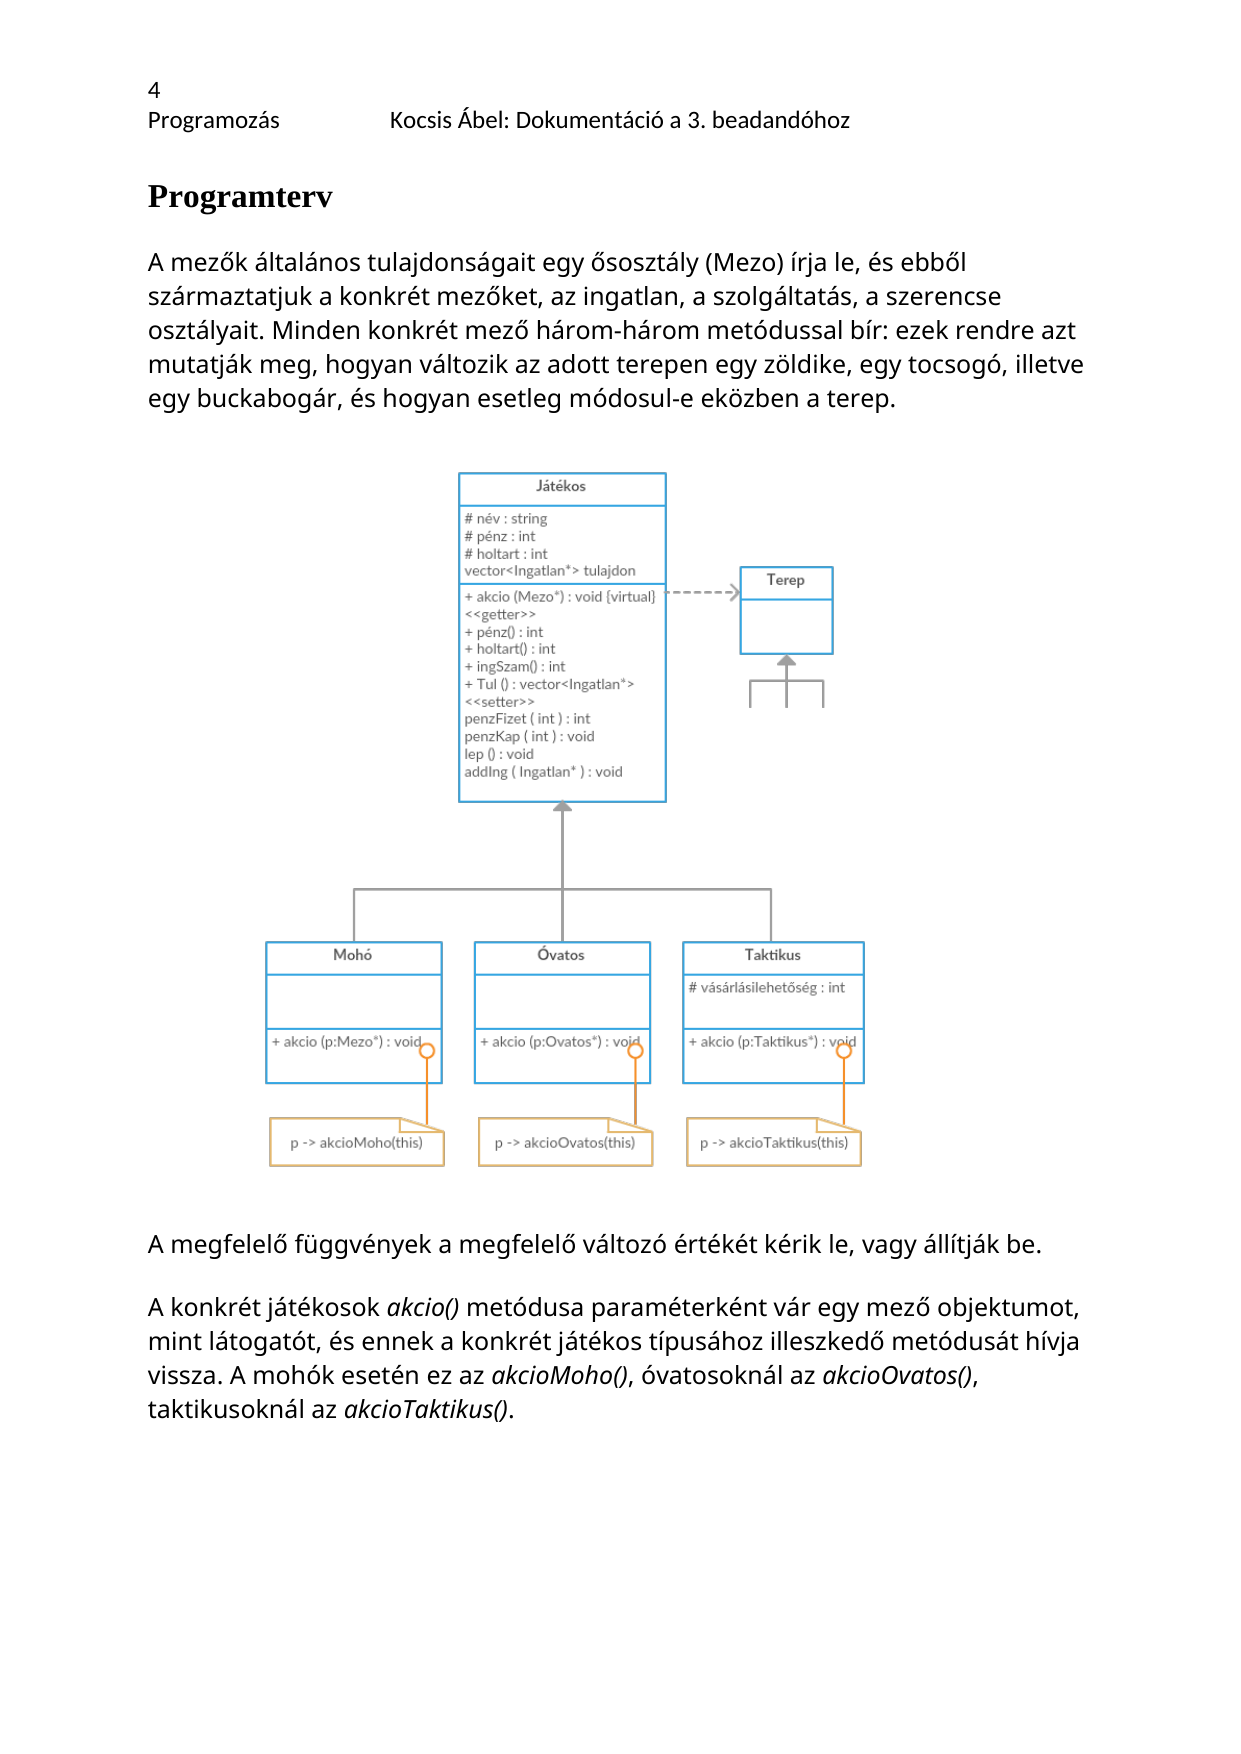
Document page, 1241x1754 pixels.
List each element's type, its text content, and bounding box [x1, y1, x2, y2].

text A konkrét játékosok akcio() metódusa paraméterként vár egy mező objektumot, mint látogatót, és ennek a konkrét játékos típusához illeszkedő metódusát hívja vissza. A mohók esetén ez az akcioMoho(), óvatosoknál az akcioOvatos(), taktikusoknál az akcioTaktikus(). [148, 1290, 1093, 1426]
text A megfelelő függvények a megfelelő változó értékét kérik le, vagy állítják be. [148, 1227, 1093, 1261]
text A mezők általános tulajdonságait egy ősosztály (Mezo) írja le, és ebből származtatjuk a konkrét mezőket, az ingatlan, a szolgáltatás, a szerencse osztályait. Minden konkrét mező három-három metódussal bír: ezek rendre azt mutatják meg, hogyan változik az adott terepen egy zöldike, egy tocsogó, illetve egy buckabogár, és hogyan esetleg módosul-e eközben a terep. [148, 244, 1093, 414]
text Programterv [148, 177, 1093, 215]
picture [255, 462, 1016, 1180]
